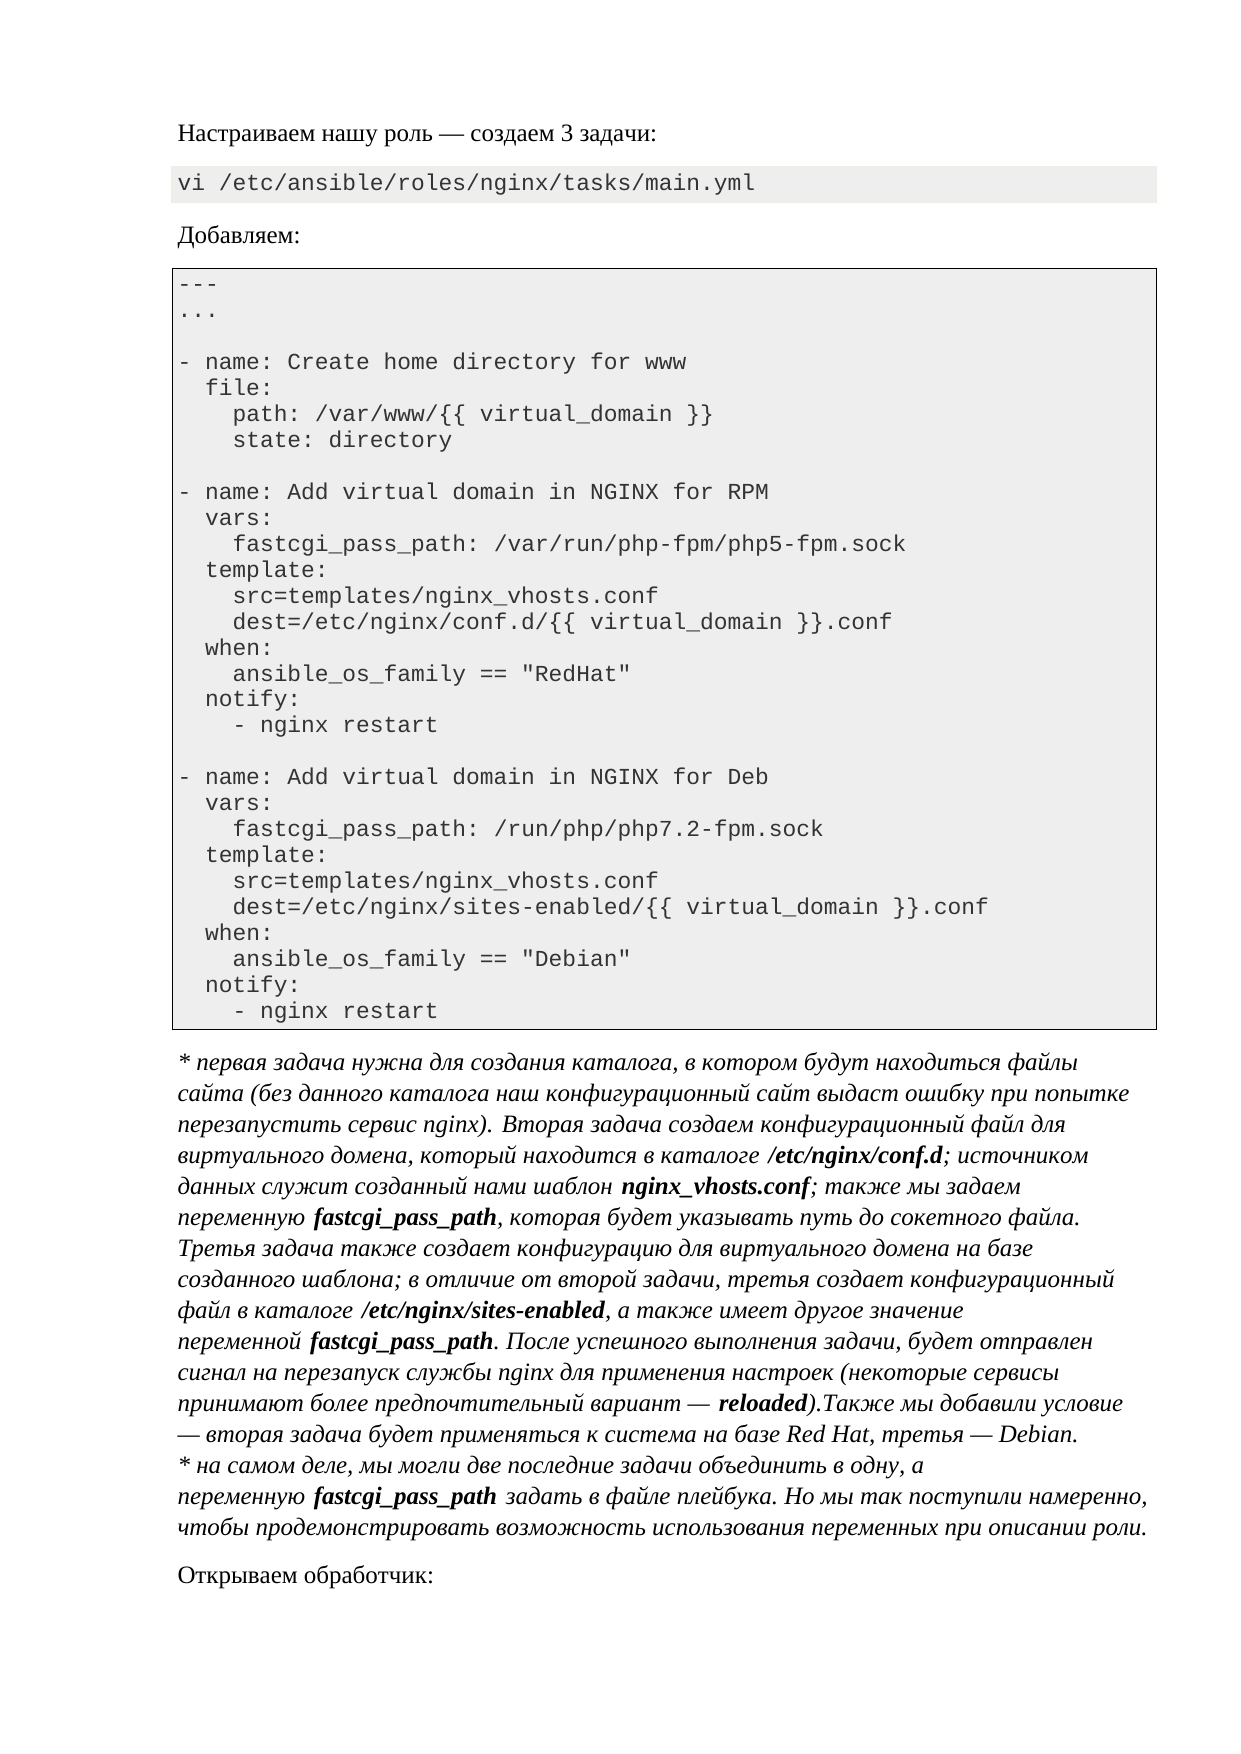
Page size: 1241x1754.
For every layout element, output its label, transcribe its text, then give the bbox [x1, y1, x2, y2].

text --- ... - name: Create home directory for www file: path: /var/www/{{ virtual_domain }} state: directory - name: Add virtual domain in NGINX for RPM vars: fastcgi_pass_path: /var/run/php-fpm/php5-fpm.sock template: src=templates/nginx_vhosts.conf dest=/etc/nginx/conf.d/{{ virtual_domain }}.conf when: ansible_os_family == "RedHat" notify: - nginx restart - name: Add virtual domain in NGINX for Deb vars: fastcgi_pass_path: /run/php/php7.2-fpm.sock template: src=templates/nginx_vhosts.conf dest=/etc/nginx/sites-enabled/{{ virtual_domain }}.conf when: ansible_os_family == "Debian" notify: - nginx restart [173, 269, 1156, 1029]
text Добавляем: [177, 220, 1152, 249]
text vi /etc/ansible/roles/nginx/tasks/main.yml [173, 167, 1156, 202]
text * первая задача нужна для создания каталога, в котором будут находиться файлы сайта (без данного каталога наш конфигурационный сайт выдаст ошибку при попытке перезапустить сервис nginx). Вторая задача создаем конфигурационный файл для виртуального домена, который находится в каталоге /etc/nginx/conf.d; источником данных служит созданный нами шаблон nginx_vhosts.conf; также мы задаем переменную fastcgi_pass_path, которая будет указывать путь до сокетного файла. Третья задача также создает конфигурацию для виртуального домена на базе созданного шаблона; в отличие от второй задачи, третья создает конфигурационный файл в каталоге /etc/nginx/sites-enabled, а также имеет другое значение переменной fastcgi_pass_path. После успешного выполнения задачи, будет отправлен сигнал на перезапуск службы nginx для применения настроек (некоторые сервисы принимают более предпочтительный вариант — reloaded).Также мы добавили условие — вторая задача будет применяться к система на базе Red Hat, третья — Debian. * на самом деле, мы могли две последние задачи объединить в одну, а переменную fastcgi_pass_path задать в файле плейбука. Но мы так поступили намеренно, чтобы продемонстрировать возможность использования переменных при описании роли. [177, 1047, 1152, 1541]
text Настраиваем нашу роль — создаем 3 задачи: [177, 118, 1152, 147]
text Открываем обработчик: [177, 1560, 1152, 1589]
